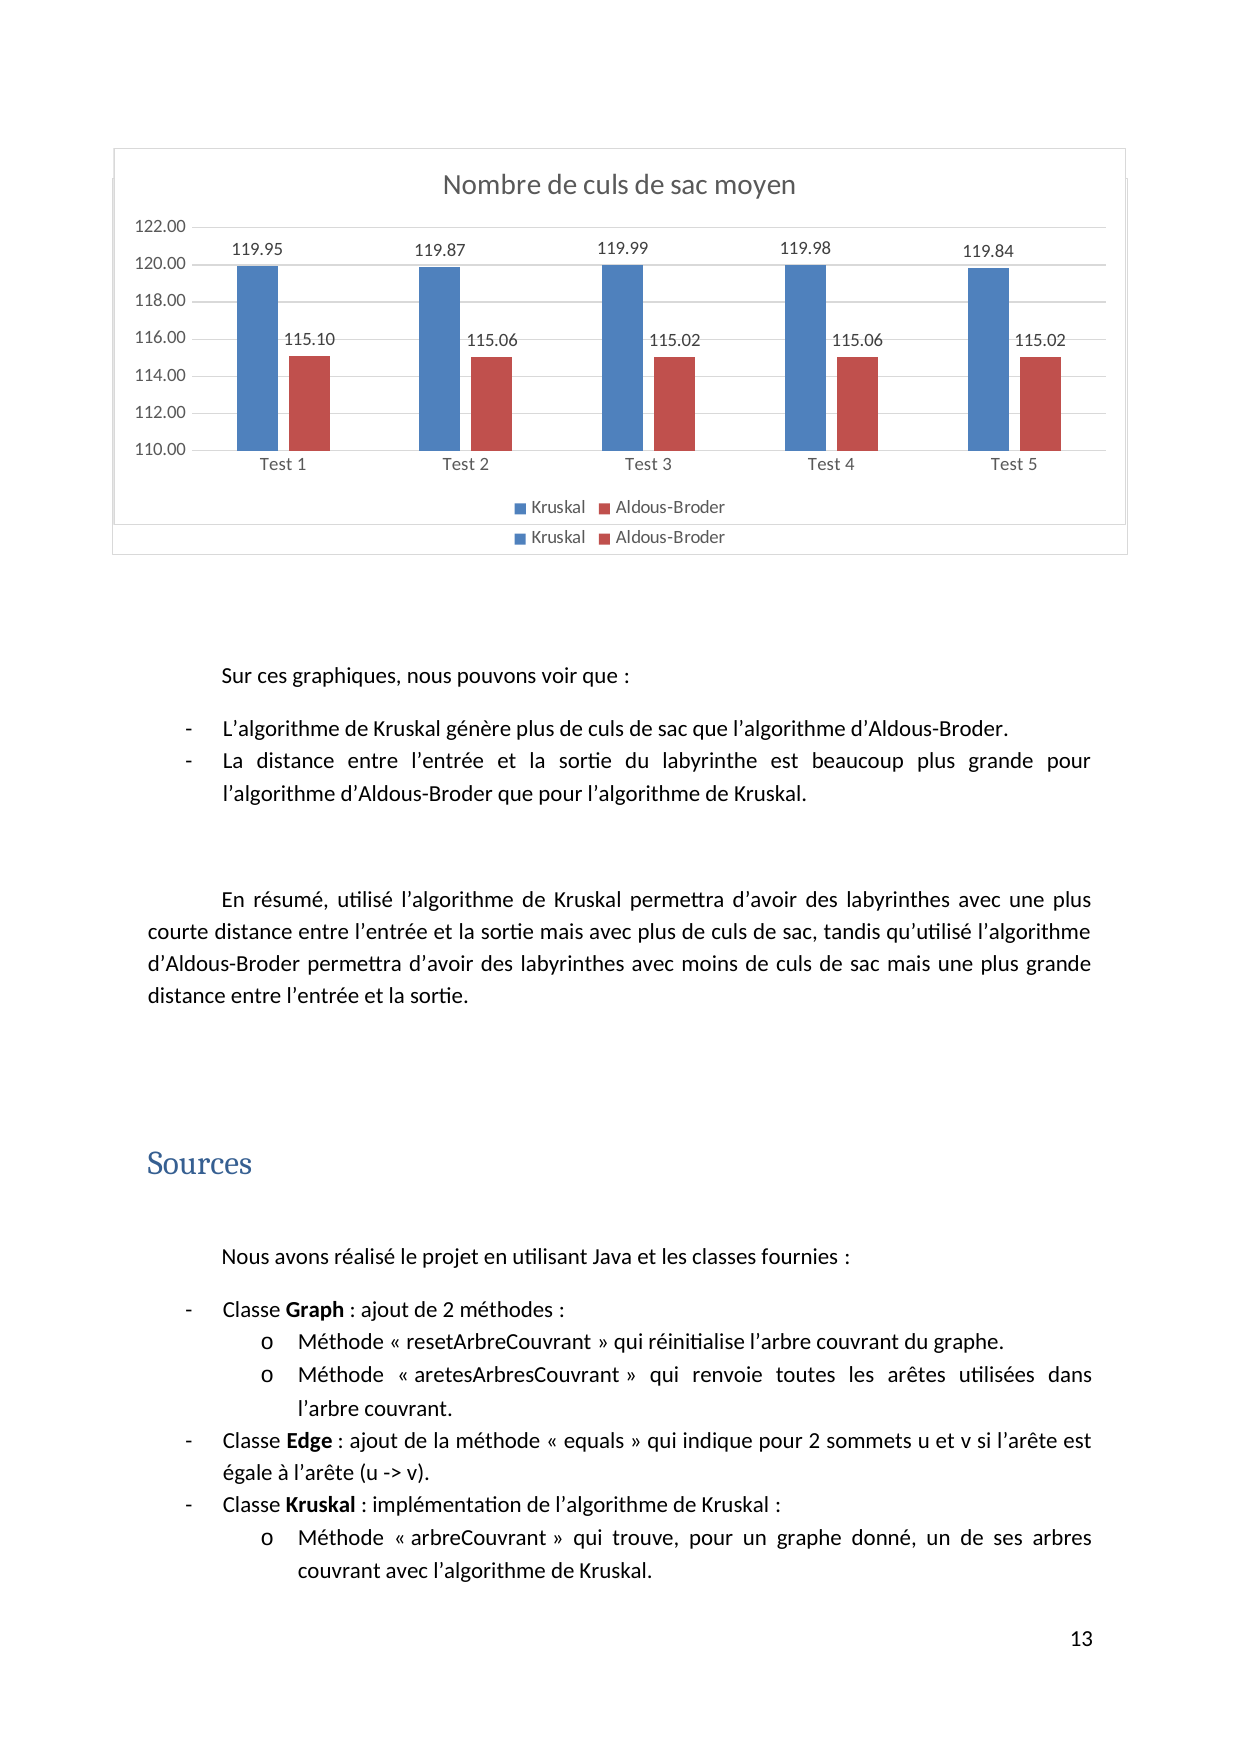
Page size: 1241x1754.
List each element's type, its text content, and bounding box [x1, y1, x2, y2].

subtitle Sources [148, 1145, 1093, 1183]
list La distance entre l’entrée et la sortie du labyrinthe est beaucoup plus grande pour l’algorithme d’Aldous-Broder que pour l’algorithme de Kruskal. [185, 747, 1093, 807]
text Nous avons réalisé le projet en utilisant Java et les classes fournies : [148, 1242, 1093, 1270]
list L’algorithme de Kruskal génère plus de culs de sac que l’algorithme d’Aldous-Broder. [185, 714, 1093, 742]
list Classe Graph : ajout de 2 méthodes : [185, 1295, 1093, 1323]
list Méthode « resetArbreCouvrant » qui réinitialise l’arbre couvrant du graphe. [260, 1327, 1093, 1356]
text Sur ces graphiques, nous pouvons voir que : [148, 661, 1093, 689]
list Méthode « arbreCouvrant » qui trouve, pour un graphe donné, un de ses arbres couvrant avec l’algorithme de Kruskal. [260, 1523, 1093, 1584]
list Classe Kruskal : implémentation de l’algorithme de Kruskal : [185, 1490, 1093, 1518]
text En résumé, utilisé l’algorithme de Kruskal permettra d’avoir des labyrinthes avec une plus courte distance entre l’entrée et la sortie mais avec plus de culs de sac, tandis qu’utilisé l’algorithme d’Aldous-Broder permettra d’avoir des labyrinthes avec moins de culs de sac mais une plus grande distance entre l’entrée et la sortie. [148, 885, 1093, 1009]
list Méthode « aretesArbresCouvrant » qui renvoie toutes les arêtes utilisées dans l’arbre couvrant. [260, 1361, 1093, 1422]
list Classe Edge : ajout de la méthode « equals » qui indique pour 2 sommets u et v si l’arête est égale à l’arête (u -> v). [185, 1426, 1093, 1486]
